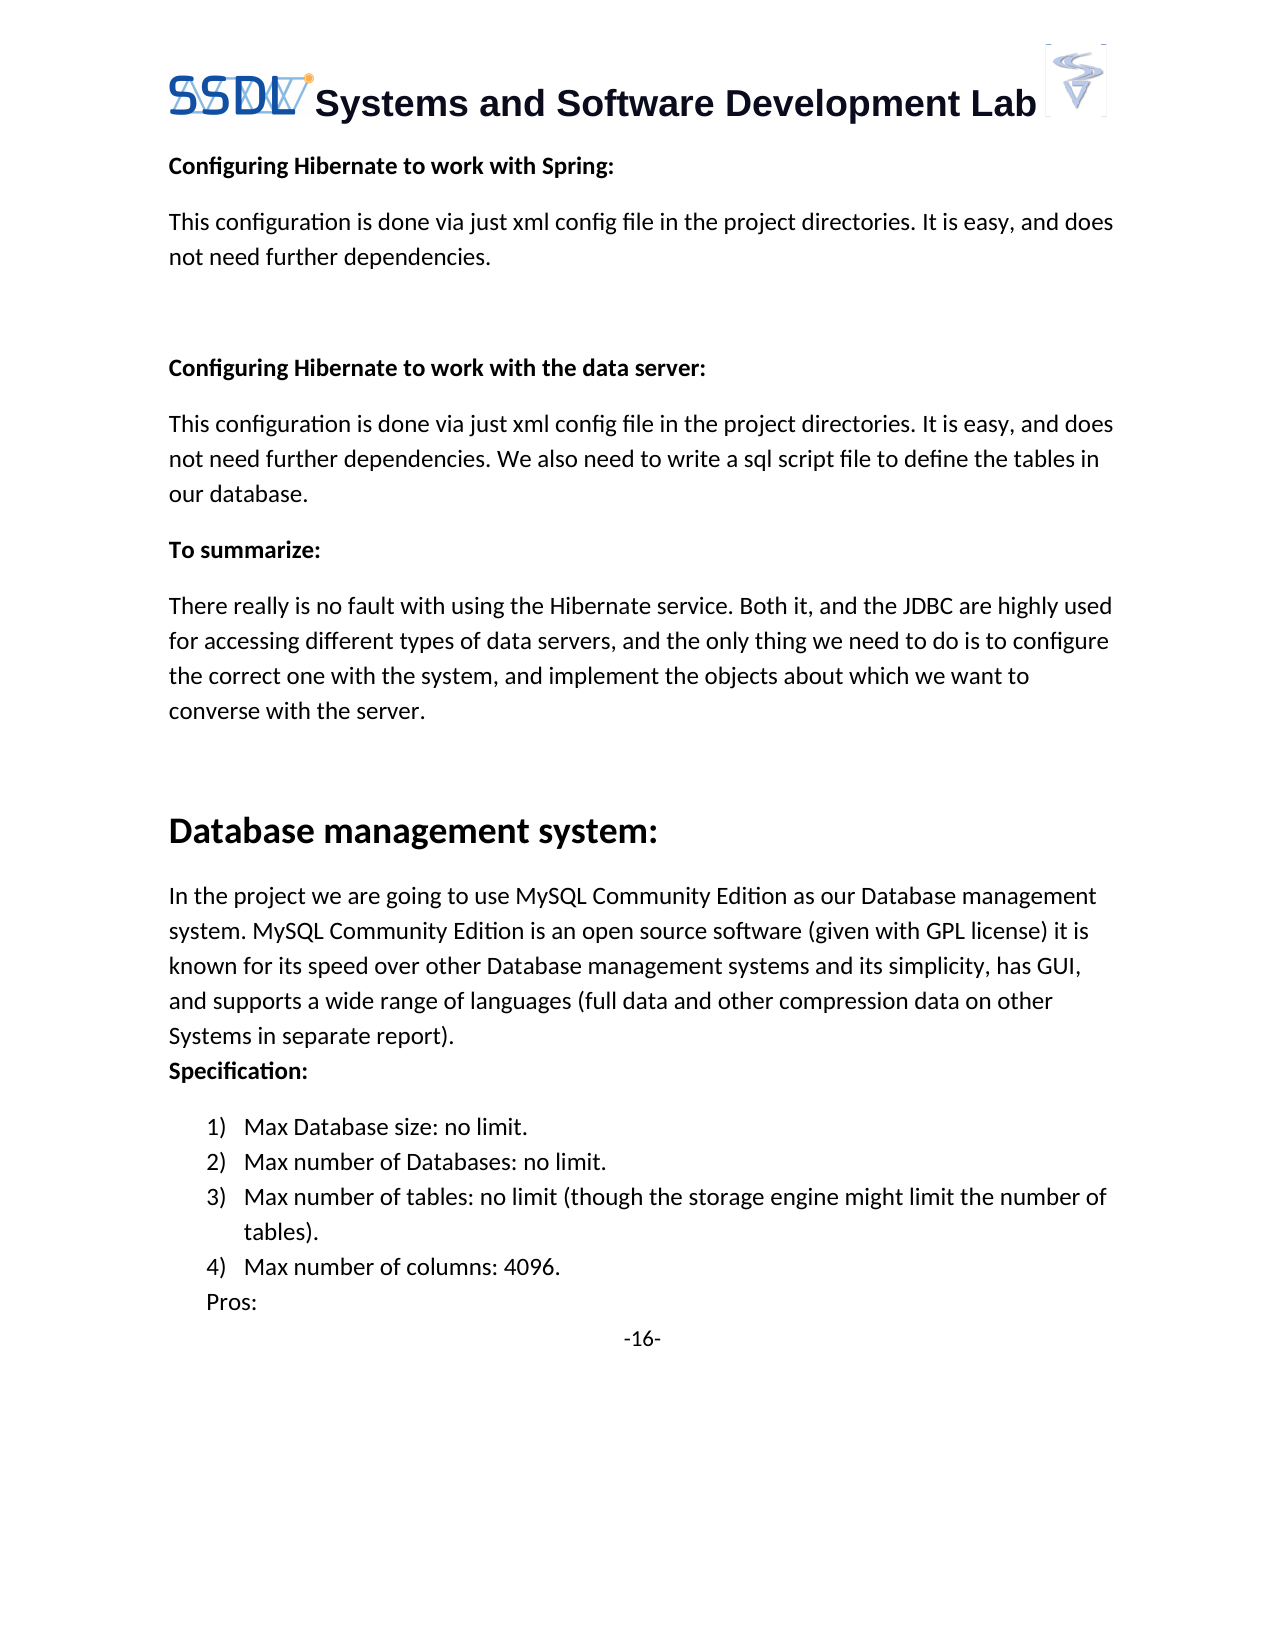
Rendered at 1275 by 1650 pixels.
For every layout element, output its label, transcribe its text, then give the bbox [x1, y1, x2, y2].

text This configuration is done via just xml config file in the project directories. It is easy, and does not need further dependencies. We also need to write a sql script file to define the tables in our database. [169, 408, 1116, 509]
list Max Database size: no limit. [206, 1111, 1116, 1142]
text Configuring Hibernate to work with Spring: [169, 150, 1116, 181]
list Max number of tables: no limit (though the storage engine might limit the number of tables). [206, 1181, 1116, 1247]
text Configuring Hibernate to work with the data server: [169, 352, 1116, 383]
list Max number of columns: 4096. [206, 1251, 1116, 1282]
picture [168, 71, 315, 117]
list Max number of Databases: no limit. [206, 1146, 1116, 1177]
picture [1045, 44, 1107, 117]
text Database management system: [169, 807, 1116, 852]
text There really is no fault with using the Hibernate service. Both it, and the JDBC are highly used for accessing different types of data servers, and the only thing we need to do is to configure the correct one with the system, and implement the objects about which we want to converse with the server. [169, 590, 1116, 726]
text This configuration is done via just xml config file in the project directories. It is easy, and does not need further dependencies. [169, 206, 1116, 271]
text Pros: [206, 1286, 1116, 1317]
text In the project we are going to use MySQL Community Edition as our Database management system. MySQL Community Edition is an open source software (given with GPL license) it is known for its speed over other Database management systems and its simplicity, has GUI, and supports a wide range of languages (full data and other compression data on other Systems in separate report). Specification: [169, 880, 1116, 1086]
text To summarize: [169, 534, 1116, 565]
